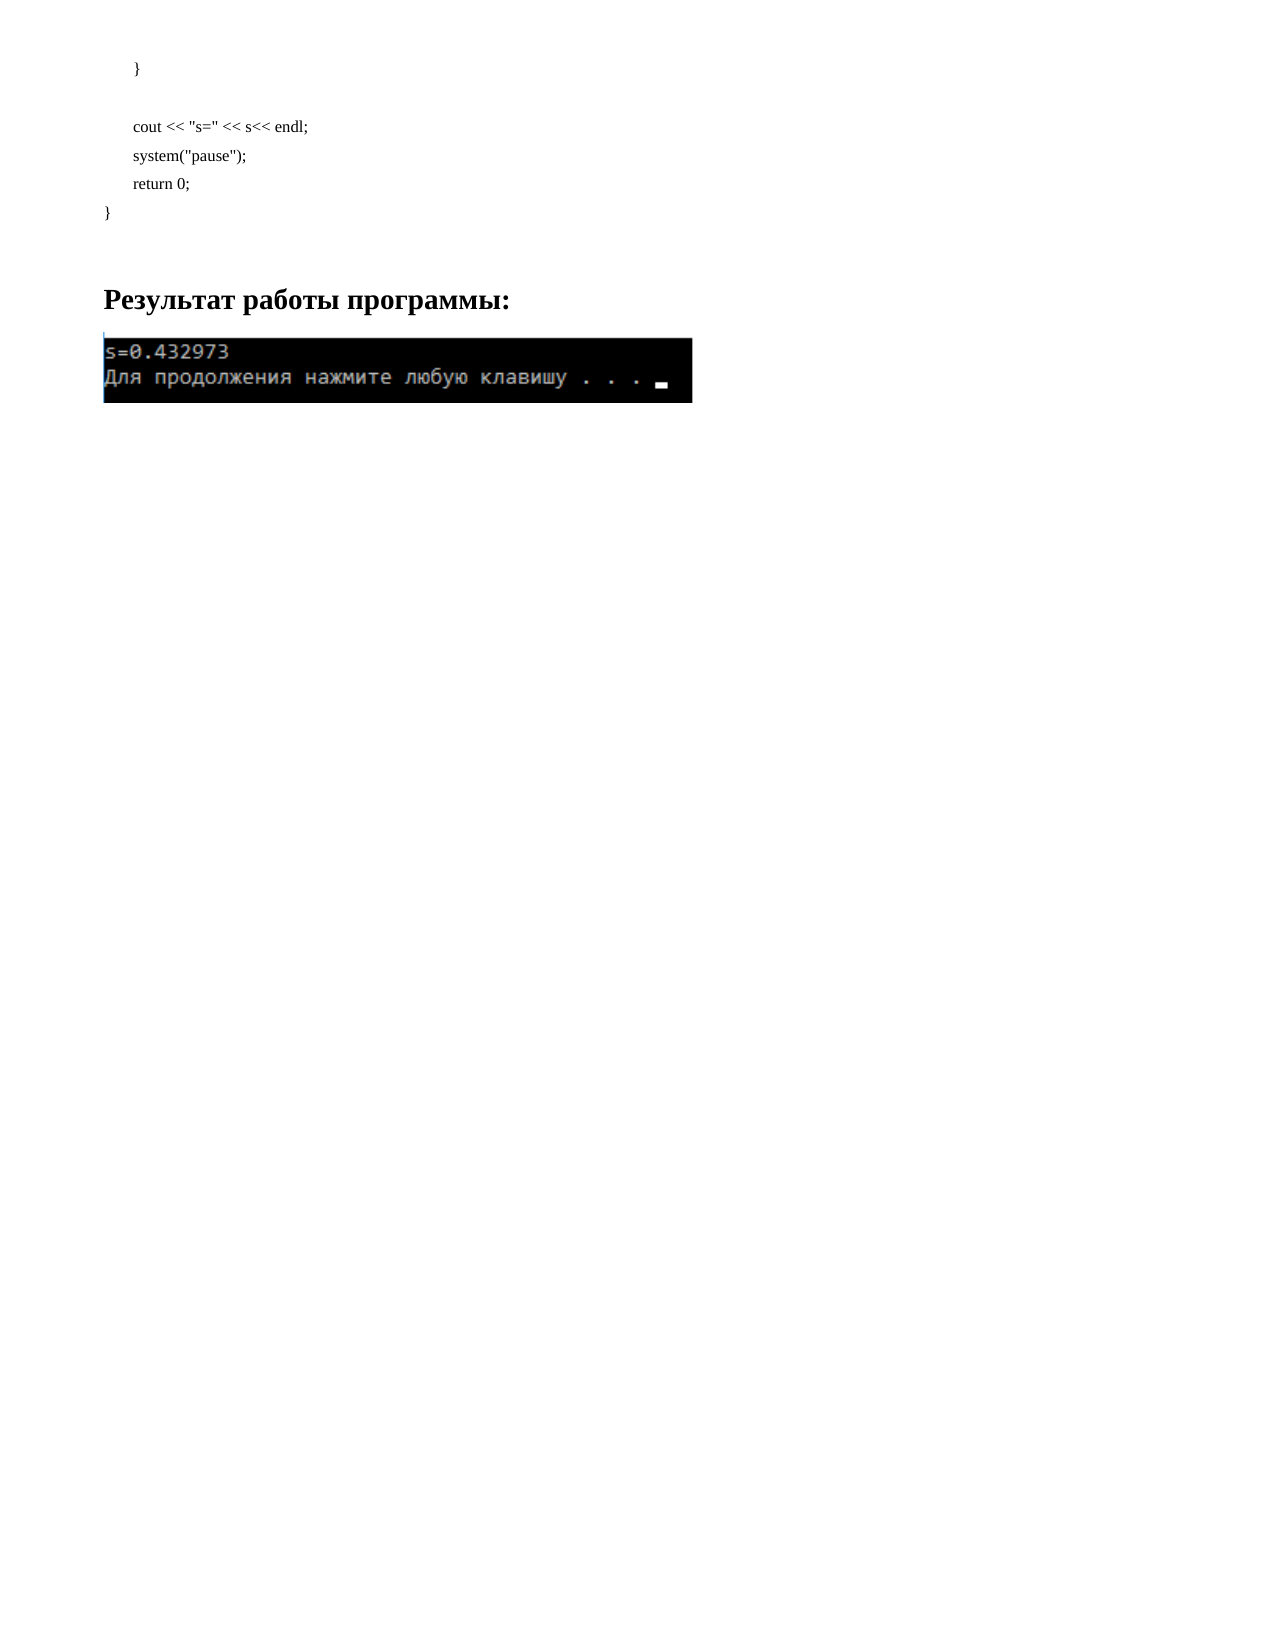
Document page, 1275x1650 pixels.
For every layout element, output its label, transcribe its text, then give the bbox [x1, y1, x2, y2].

text Результат работы программы: [59, 282, 1157, 315]
text } [59, 59, 1157, 78]
text } [59, 203, 1157, 222]
text cout << "s=" << s<< endl; [59, 117, 1157, 136]
text system("pause"); [59, 145, 1157, 164]
text return 0; [59, 174, 1157, 193]
picture [103, 332, 693, 403]
